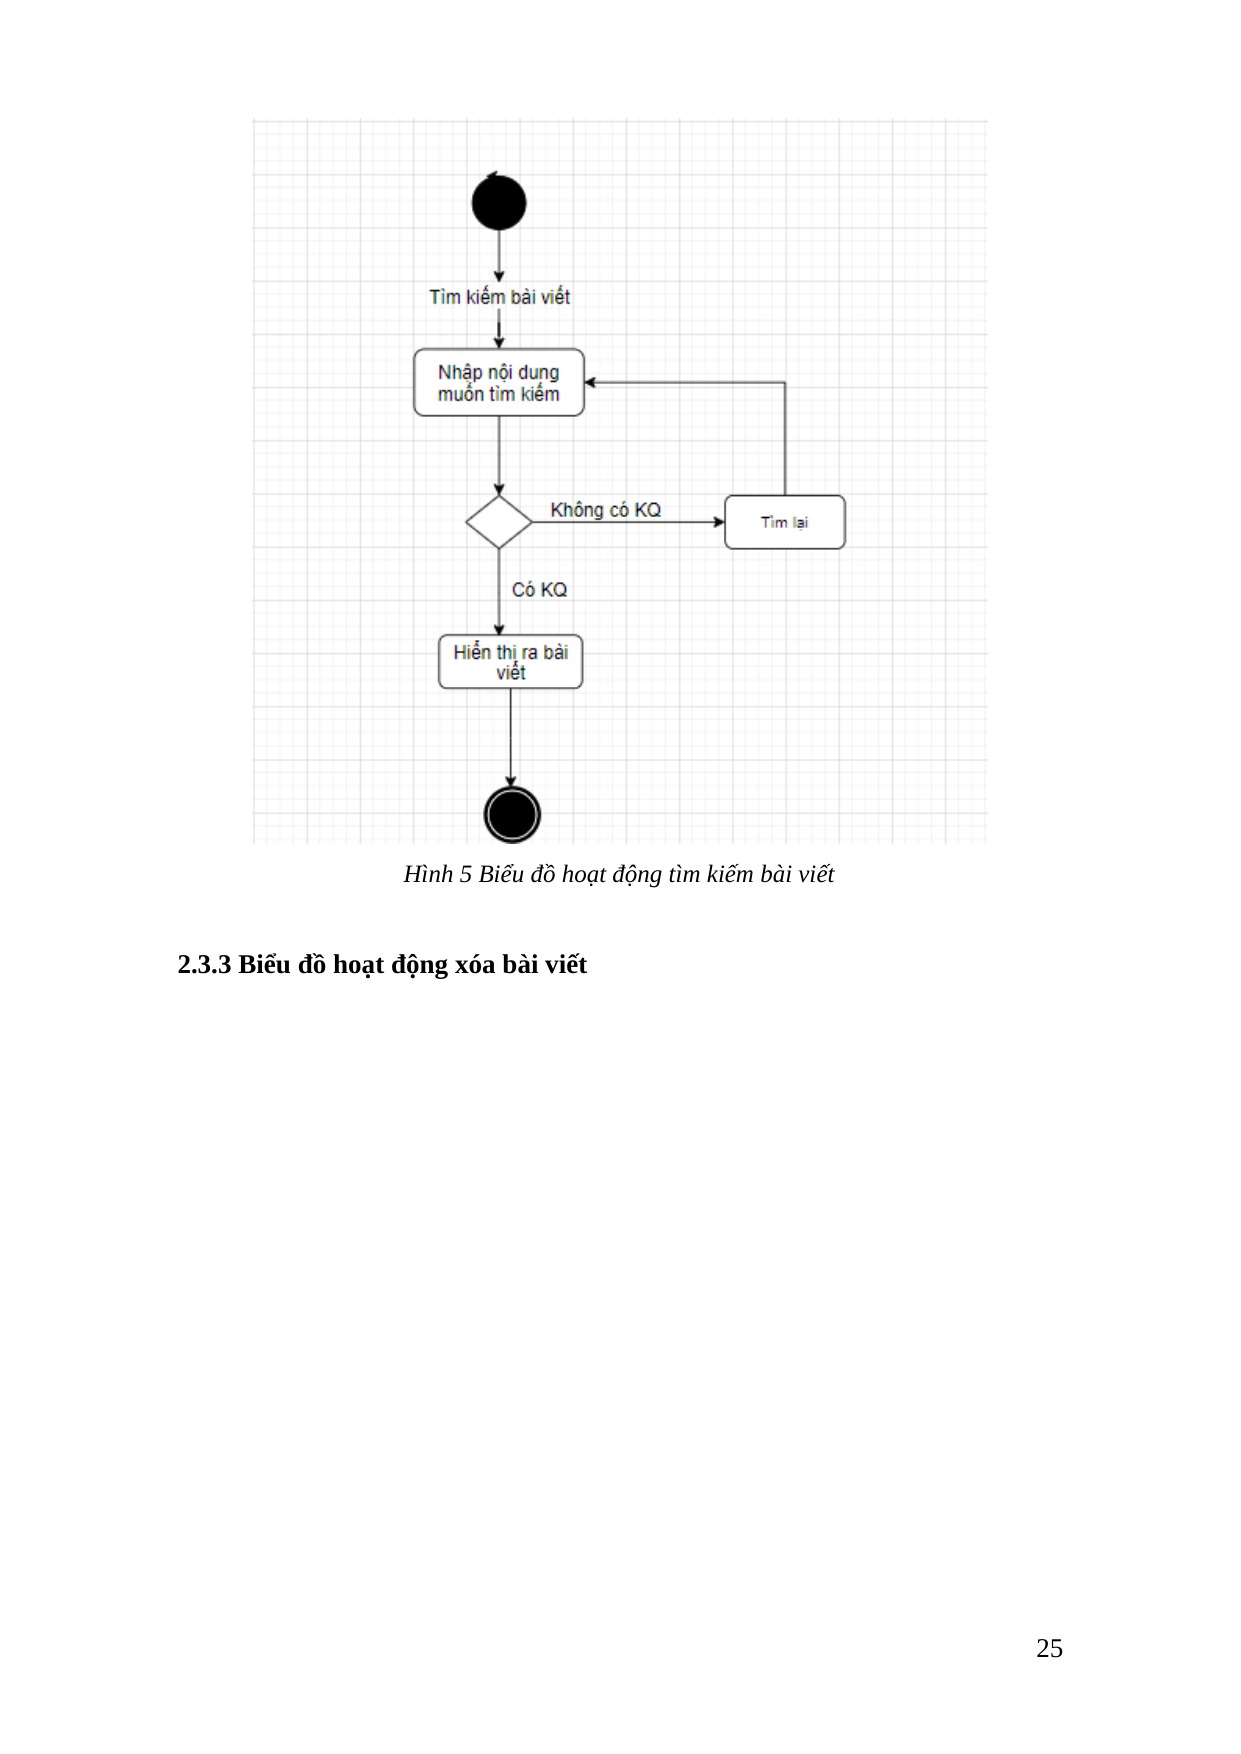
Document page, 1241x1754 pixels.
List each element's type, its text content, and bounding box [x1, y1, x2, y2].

text Hình 5 Biểu đồ hoạt động tìm kiếm bài viết [177, 859, 1063, 887]
text 2.3.3 Biểu đồ hoạt động xóa bài viết [177, 948, 1063, 980]
picture [252, 118, 989, 844]
